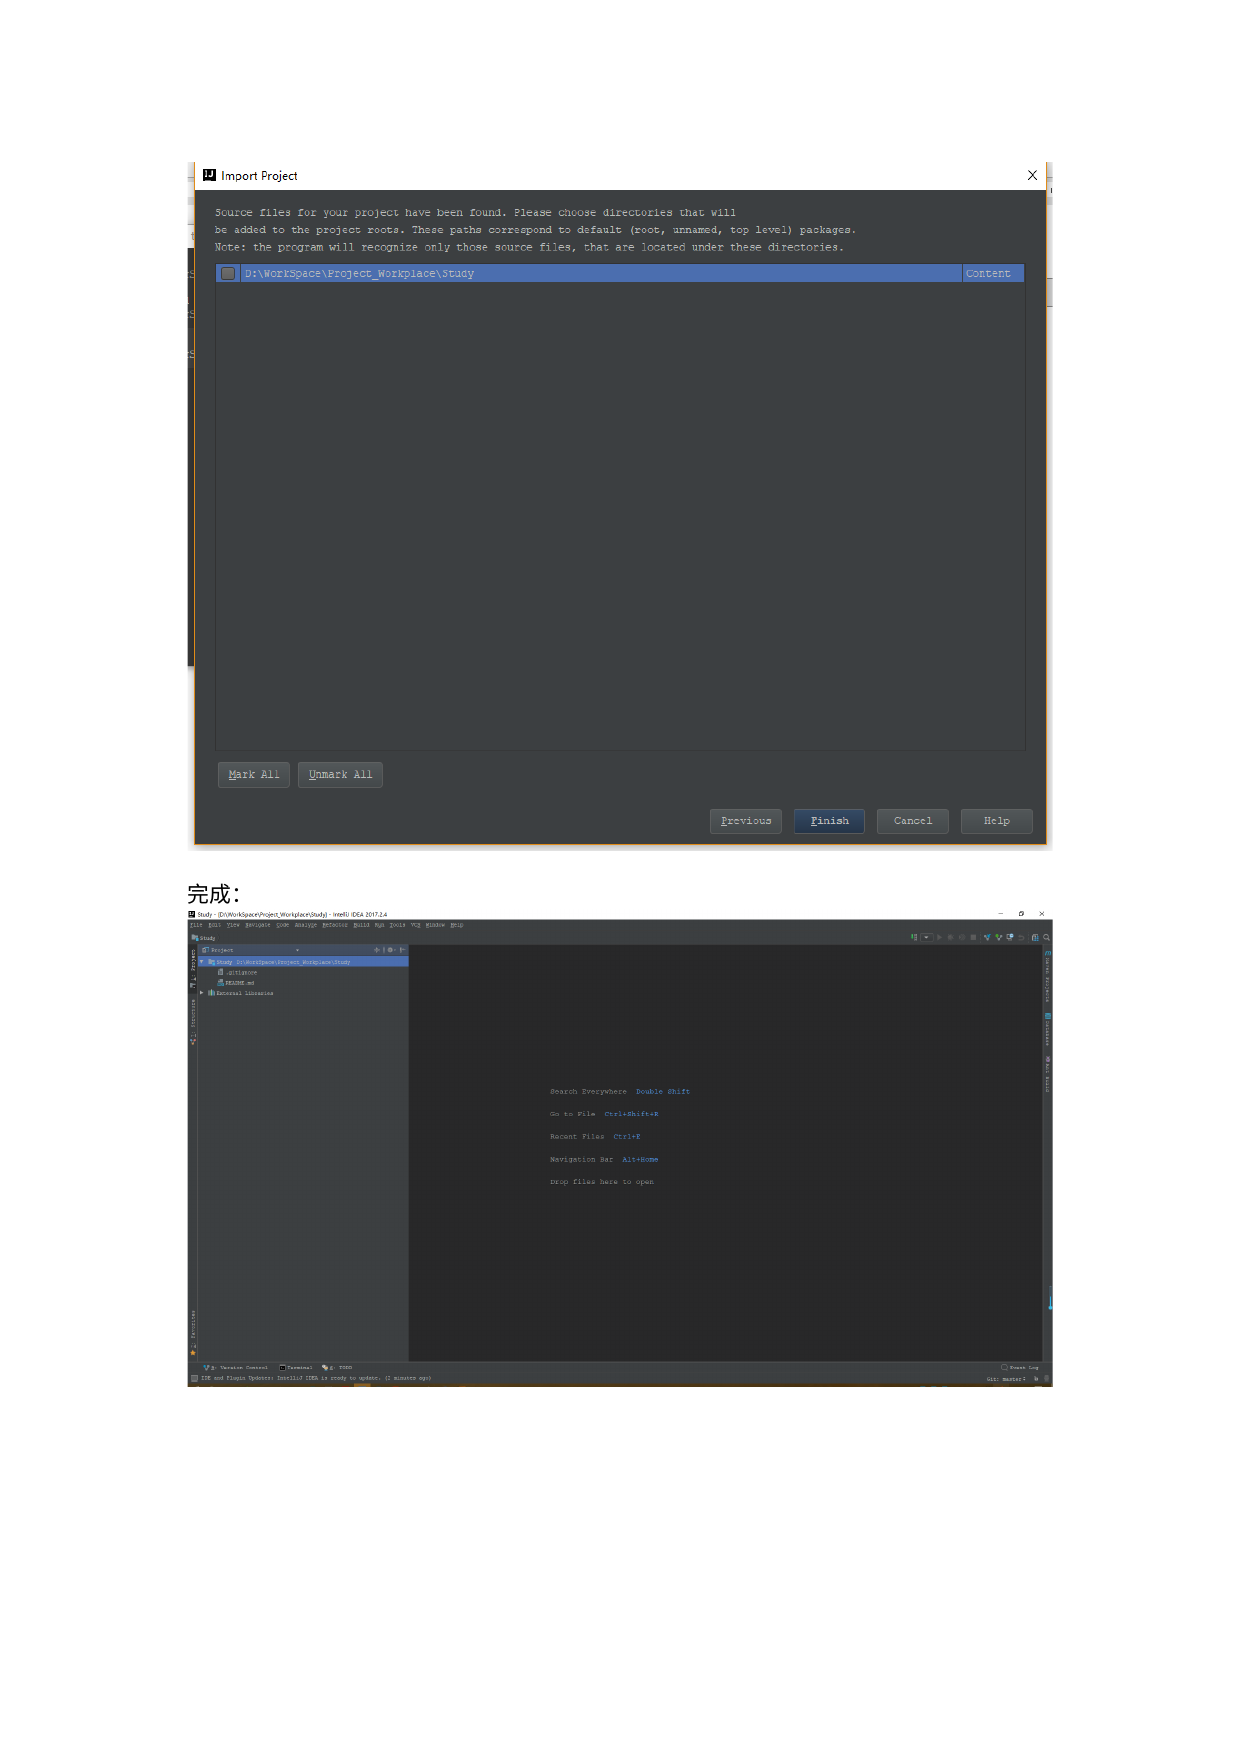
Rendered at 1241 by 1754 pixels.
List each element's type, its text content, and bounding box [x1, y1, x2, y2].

text 完成： [187, 877, 1053, 909]
picture [187, 162, 1053, 851]
picture [187, 909, 1053, 1387]
